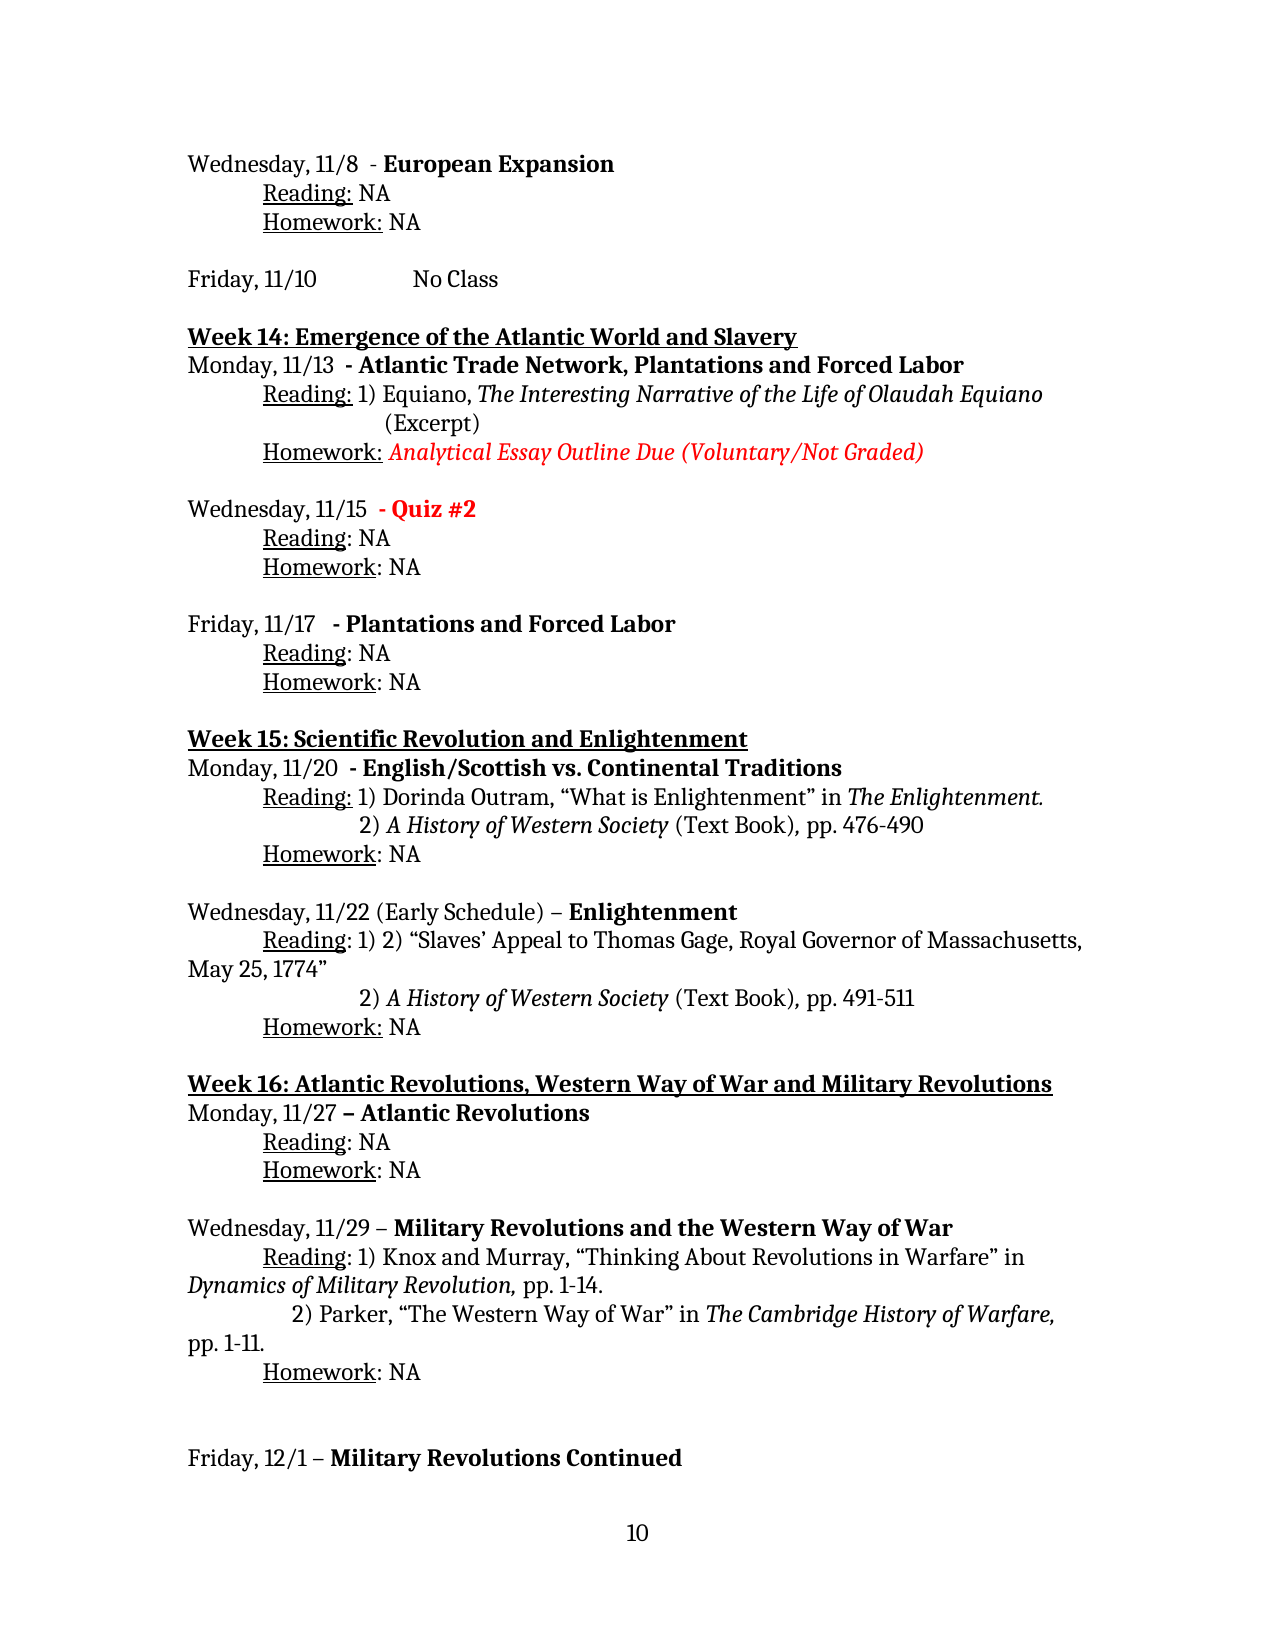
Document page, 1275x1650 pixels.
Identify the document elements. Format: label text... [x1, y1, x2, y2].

text 2) A History of Western Society (Text Book), pp. 476-490 [187, 811, 1087, 840]
text Wednesday, 11/22 (Early Schedule) – Enlightenment [187, 897, 1087, 926]
text Homework: Analytical Essay Outline Due (Voluntary/Not Graded) [187, 437, 1087, 466]
text Wednesday, 11/29 – Military Revolutions and the Western Way of War [187, 1214, 1087, 1242]
text Reading: NA [187, 524, 1087, 552]
text Reading: 1) Equiano, The Interesting Narrative of the Life of Olaudah Equiano [187, 380, 1087, 409]
text Week 14: Emergence of the Atlantic World and Slavery [187, 322, 1087, 351]
text Wednesday, 11/8 - European Expansion [187, 150, 1087, 179]
text Homework: NA [187, 552, 1087, 581]
text 2) A History of Western Society (Text Book), pp. 491-511 [187, 984, 1087, 1012]
text Week 16: Atlantic Revolutions, Western Way of War and Military Revolutions [187, 1070, 1087, 1099]
text Friday, 11/17 - Plantations and Forced Labor [187, 610, 1087, 639]
text Homework: NA [187, 207, 1087, 236]
text Homework: NA [187, 1156, 1087, 1185]
text Reading: NA [187, 1127, 1087, 1156]
text Homework: NA [187, 840, 1087, 869]
text Reading: 1) 2) “Slaves’ Appeal to Thomas Gage, Royal Governor of Massachusetts, May 25, 1774” [187, 926, 1087, 984]
text Reading: NA [187, 639, 1087, 667]
text Friday, 11/10 No Class [187, 265, 1087, 294]
text Reading: 1) Dorinda Outram, “What is Enlightenment” in The Enlightenment. [187, 782, 1087, 811]
text 2) Parker, “The Western Way of War” in The Cambridge History of Warfare, pp. 1-11. [187, 1300, 1087, 1357]
text Homework: NA [187, 667, 1087, 696]
text Reading: NA [187, 179, 1087, 207]
text Week 15: Scientific Revolution and Enlightenment [187, 725, 1087, 754]
text Homework: NA [187, 1012, 1087, 1041]
text Monday, 11/13 - Atlantic Trade Network, Plantations and Forced Labor [187, 351, 1087, 380]
text Friday, 12/1 – Military Revolutions Continued [187, 1444, 1087, 1472]
text Monday, 11/27 – Atlantic Revolutions [187, 1099, 1087, 1127]
text Monday, 11/20 - English/Scottish vs. Continental Traditions [187, 754, 1087, 782]
text Homework: NA [187, 1357, 1087, 1386]
text Reading: 1) Knox and Murray, “Thinking About Revolutions in Warfare” in Dynamics of Military Revolution, pp. 1-14. [187, 1242, 1087, 1300]
text Wednesday, 11/15 - Quiz #2 [187, 495, 1087, 524]
text (Excerpt) [187, 409, 1087, 437]
